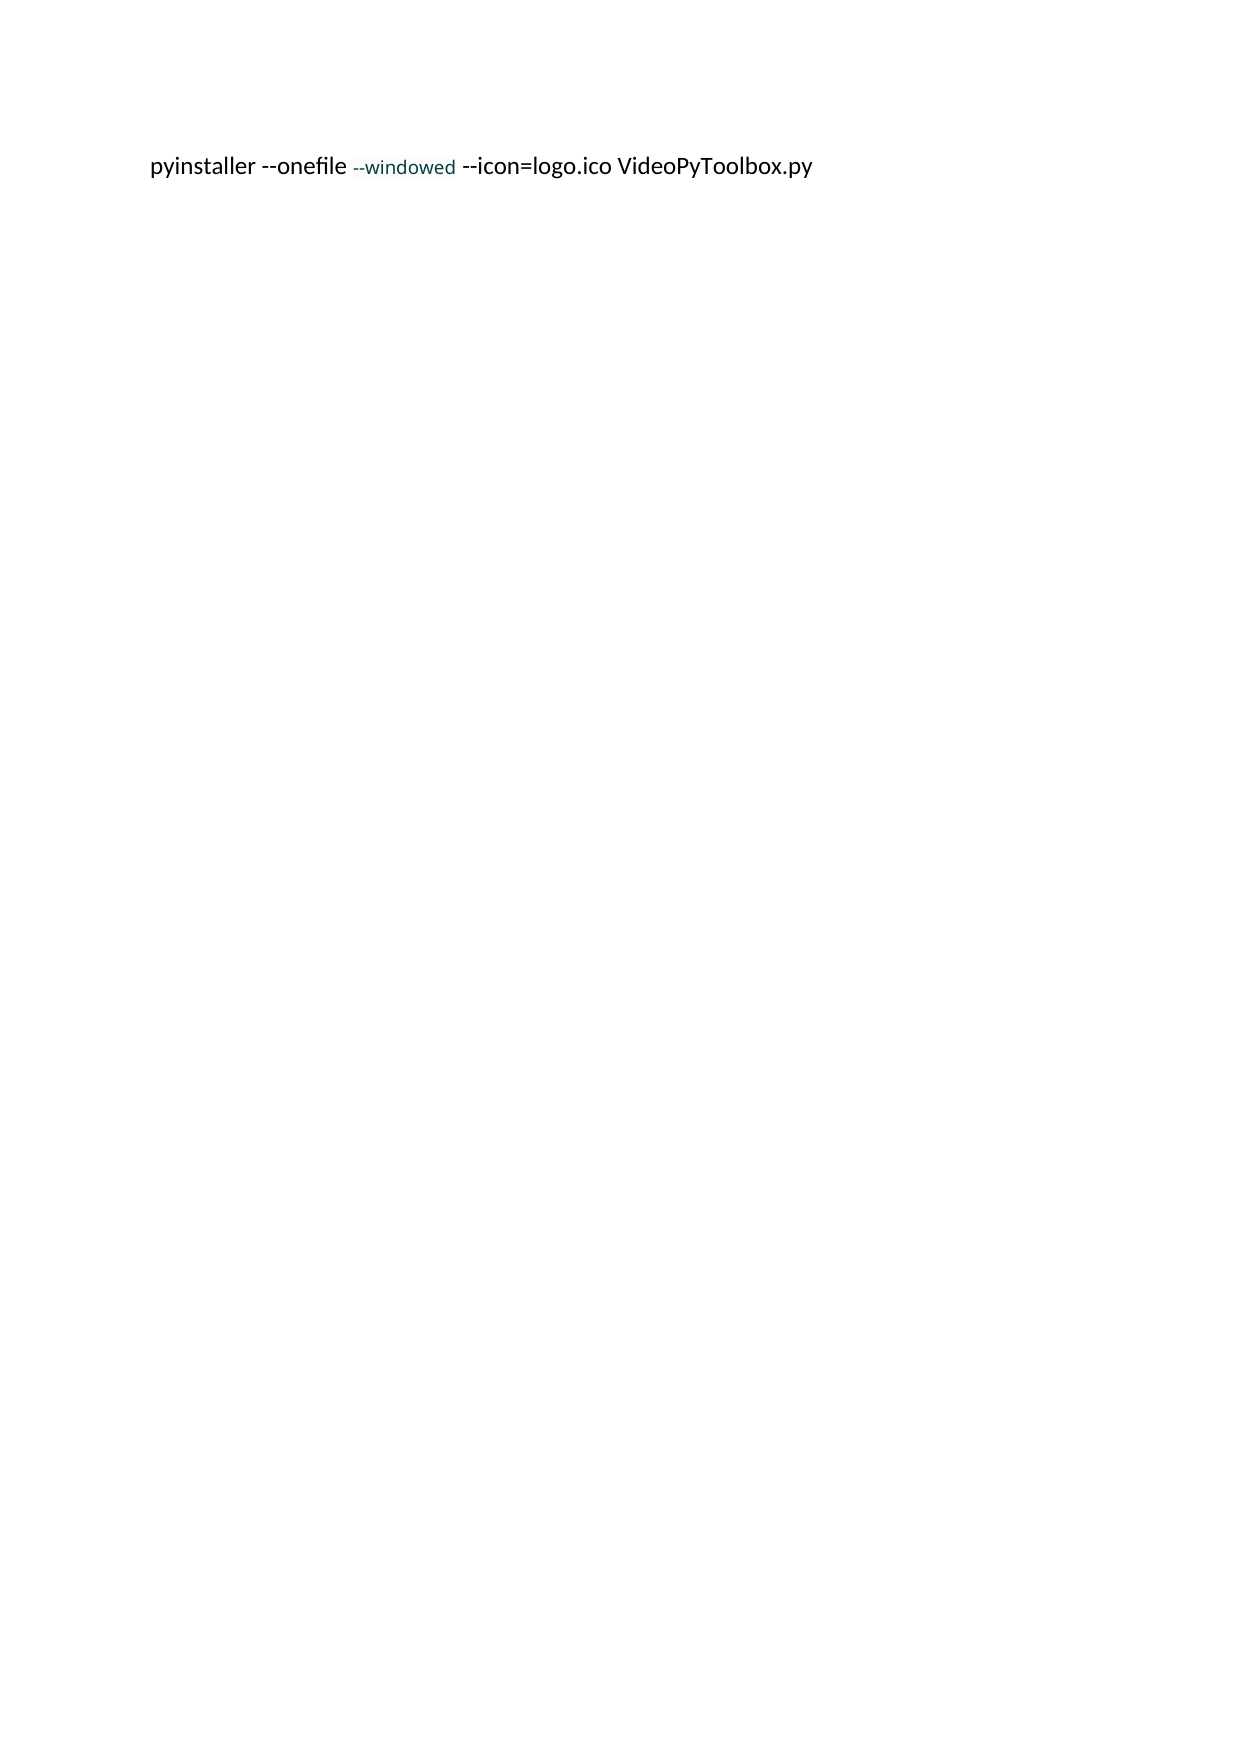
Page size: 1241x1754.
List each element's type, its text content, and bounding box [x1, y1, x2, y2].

text pyinstaller --onefile --windowed --icon=logo.ico VideoPyToolbox.py [150, 150, 1090, 181]
